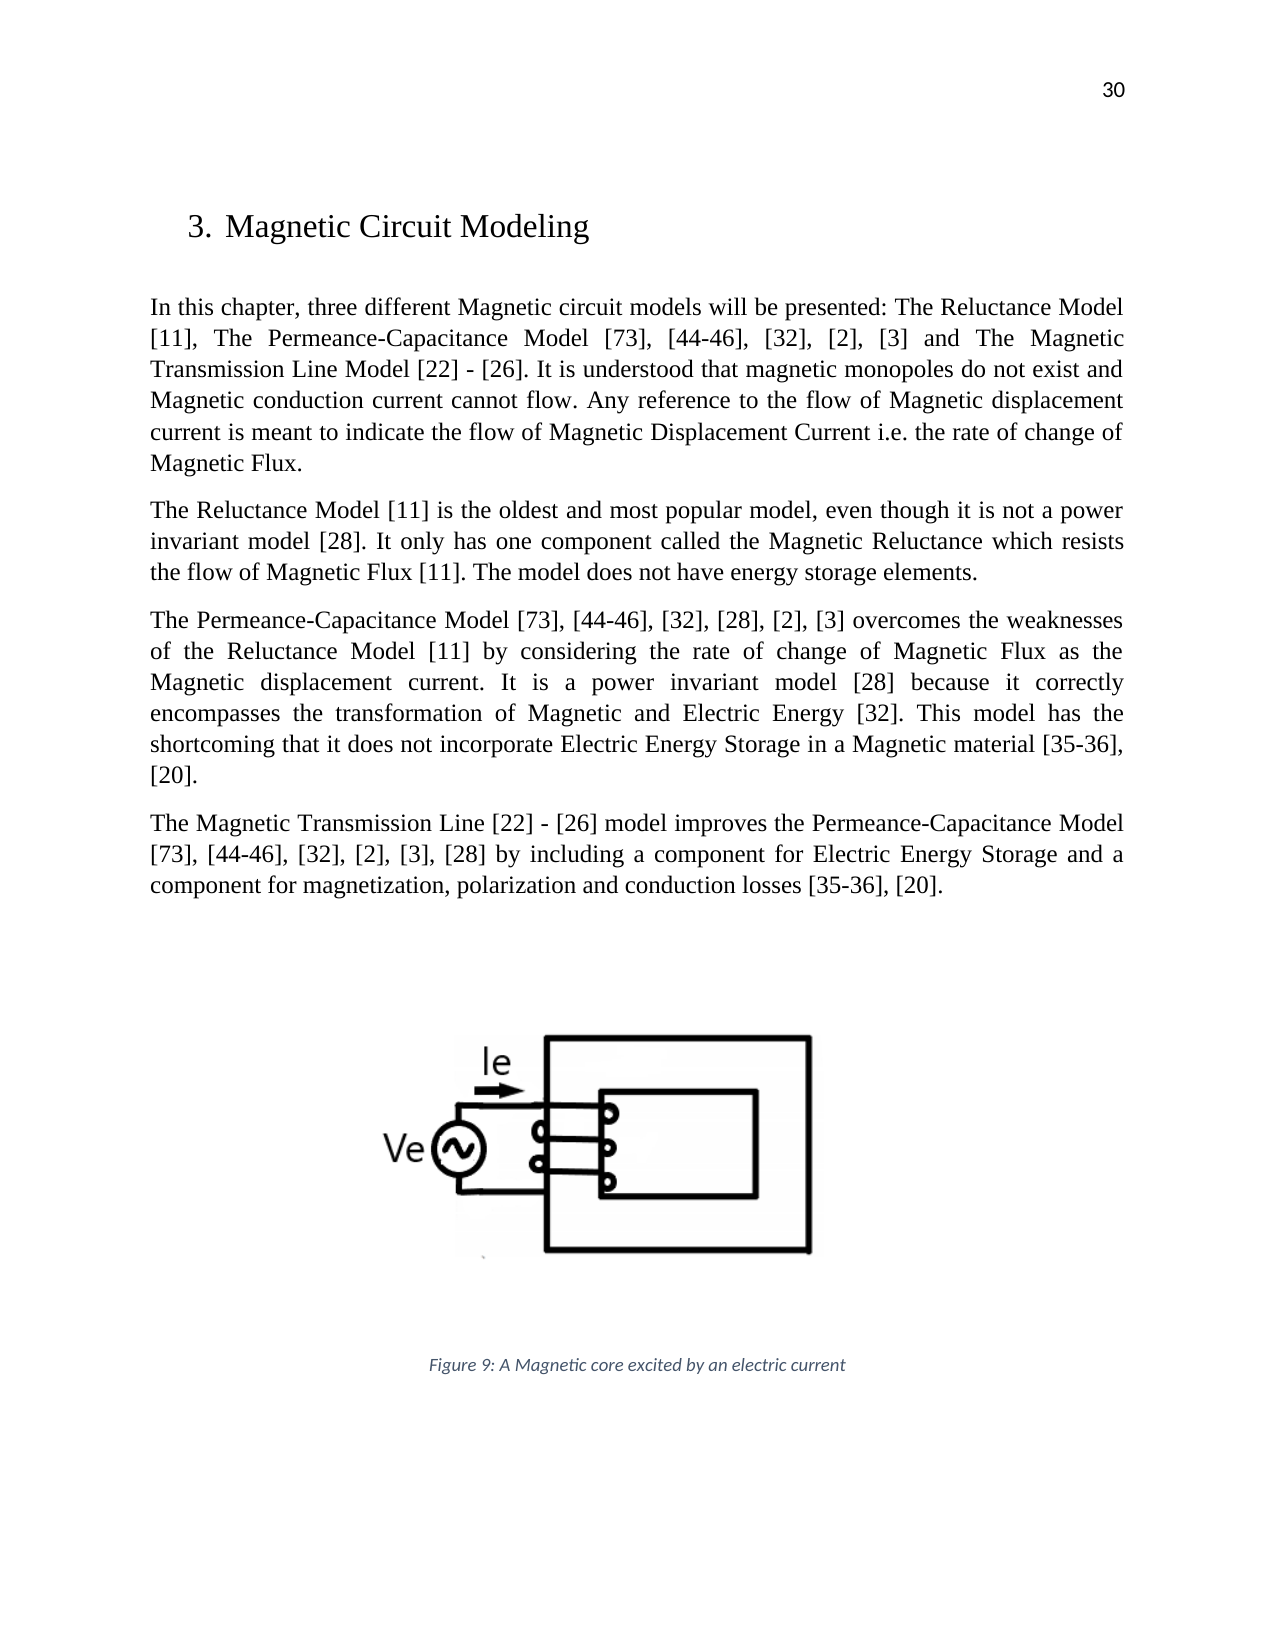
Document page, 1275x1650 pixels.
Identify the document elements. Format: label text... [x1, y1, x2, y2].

text The Magnetic Transmission Line [22] - [26] model improves the Permeance-Capacitance Model [73], [44-46], [32], [2], [3], [28] by including a component for Electric Energy Storage and a component for magnetization, polarization and conduction losses [35-36], [20]. [150, 808, 1125, 899]
picture [150, 963, 1125, 1335]
text The Permeance-Capacitance Model [73], [44-46], [32], [28], [2], [3] overcomes the weaknesses of the Reluctance Model [11] by considering the rate of change of Magnetic Flux as the Magnetic displacement current. It is a power invariant model [28] because it correctly encompasses the transformation of Magnetic and Electric Energy [32]. This model has the shortcoming that it does not incorporate Electric Energy Storage in a Magnetic material [35-36], [20]. [150, 605, 1125, 789]
text In this chapter, three different Magnetic circuit models will be presented: The Reluctance Model [11], The Permeance-Capacitance Model [73], [44-46], [32], [2], [3] and The Magnetic Transmission Line Model [22] - [26]. It is understood that magnetic monopoles do not exist and Magnetic conduction current cannot flow. Any reference to the flow of Magnetic displacement current is meant to indicate the flow of Magnetic Displacement Current i.e. the rate of change of Magnetic Flux. [150, 292, 1125, 476]
text The Reluctance Model [11] is the oldest and most popular model, even though it is not a power invariant model [28]. It only has one component called the Magnetic Reluctance which resists the flow of Magnetic Flux [11]. The model does not have energy storage elements. [150, 495, 1125, 586]
subtitle Magnetic Circuit Modeling [187, 206, 1125, 244]
